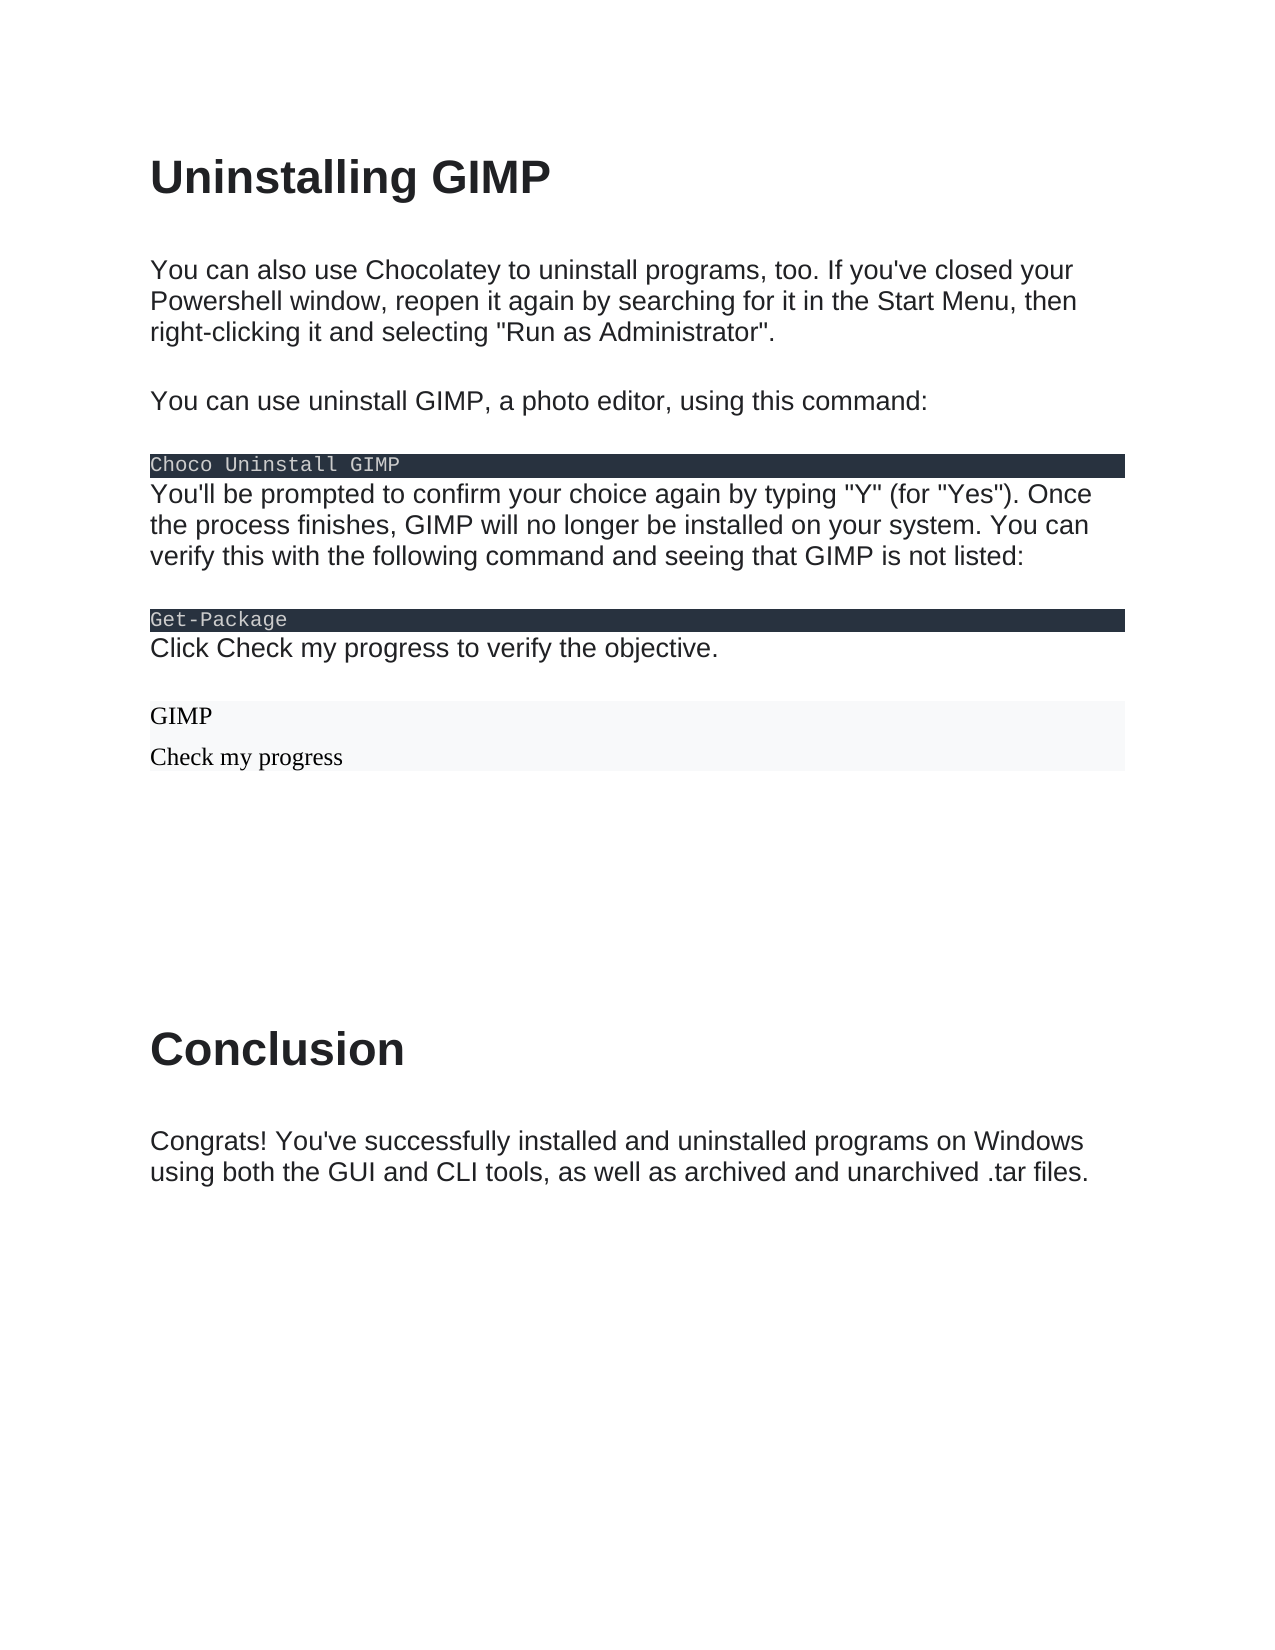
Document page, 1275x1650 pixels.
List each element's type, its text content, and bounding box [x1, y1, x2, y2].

text Check my progress [150, 742, 1125, 771]
text Get-Package [150, 609, 1125, 632]
text Congrats! You've successfully installed and uninstalled programs on Windows using both the GUI and CLI tools, as well as archived and unarchived .tar files. [150, 1125, 1125, 1188]
text Click Check my progress to verify the objective. [150, 632, 1125, 664]
text Conclusion [150, 1021, 1125, 1075]
text You can use uninstall GIMP, a photo editor, using this command: [150, 385, 1125, 416]
text GIMP [150, 701, 1125, 730]
text Uninstalling GIMP [150, 150, 1125, 204]
text You'll be prompted to confirm your choice again by typing "Y" (for "Yes"). Once the process finishes, GIMP will no longer be installed on your system. You can verify this with the following command and seeing that GIMP is not listed: [150, 478, 1125, 571]
text Choco Uninstall GIMP [150, 454, 1125, 478]
text You can also use Chocolatey to uninstall programs, too. If you've closed your Powershell window, reopen it again by searching for it in the Start Menu, then right-clicking it and selecting "Run as Administrator". [150, 254, 1125, 348]
